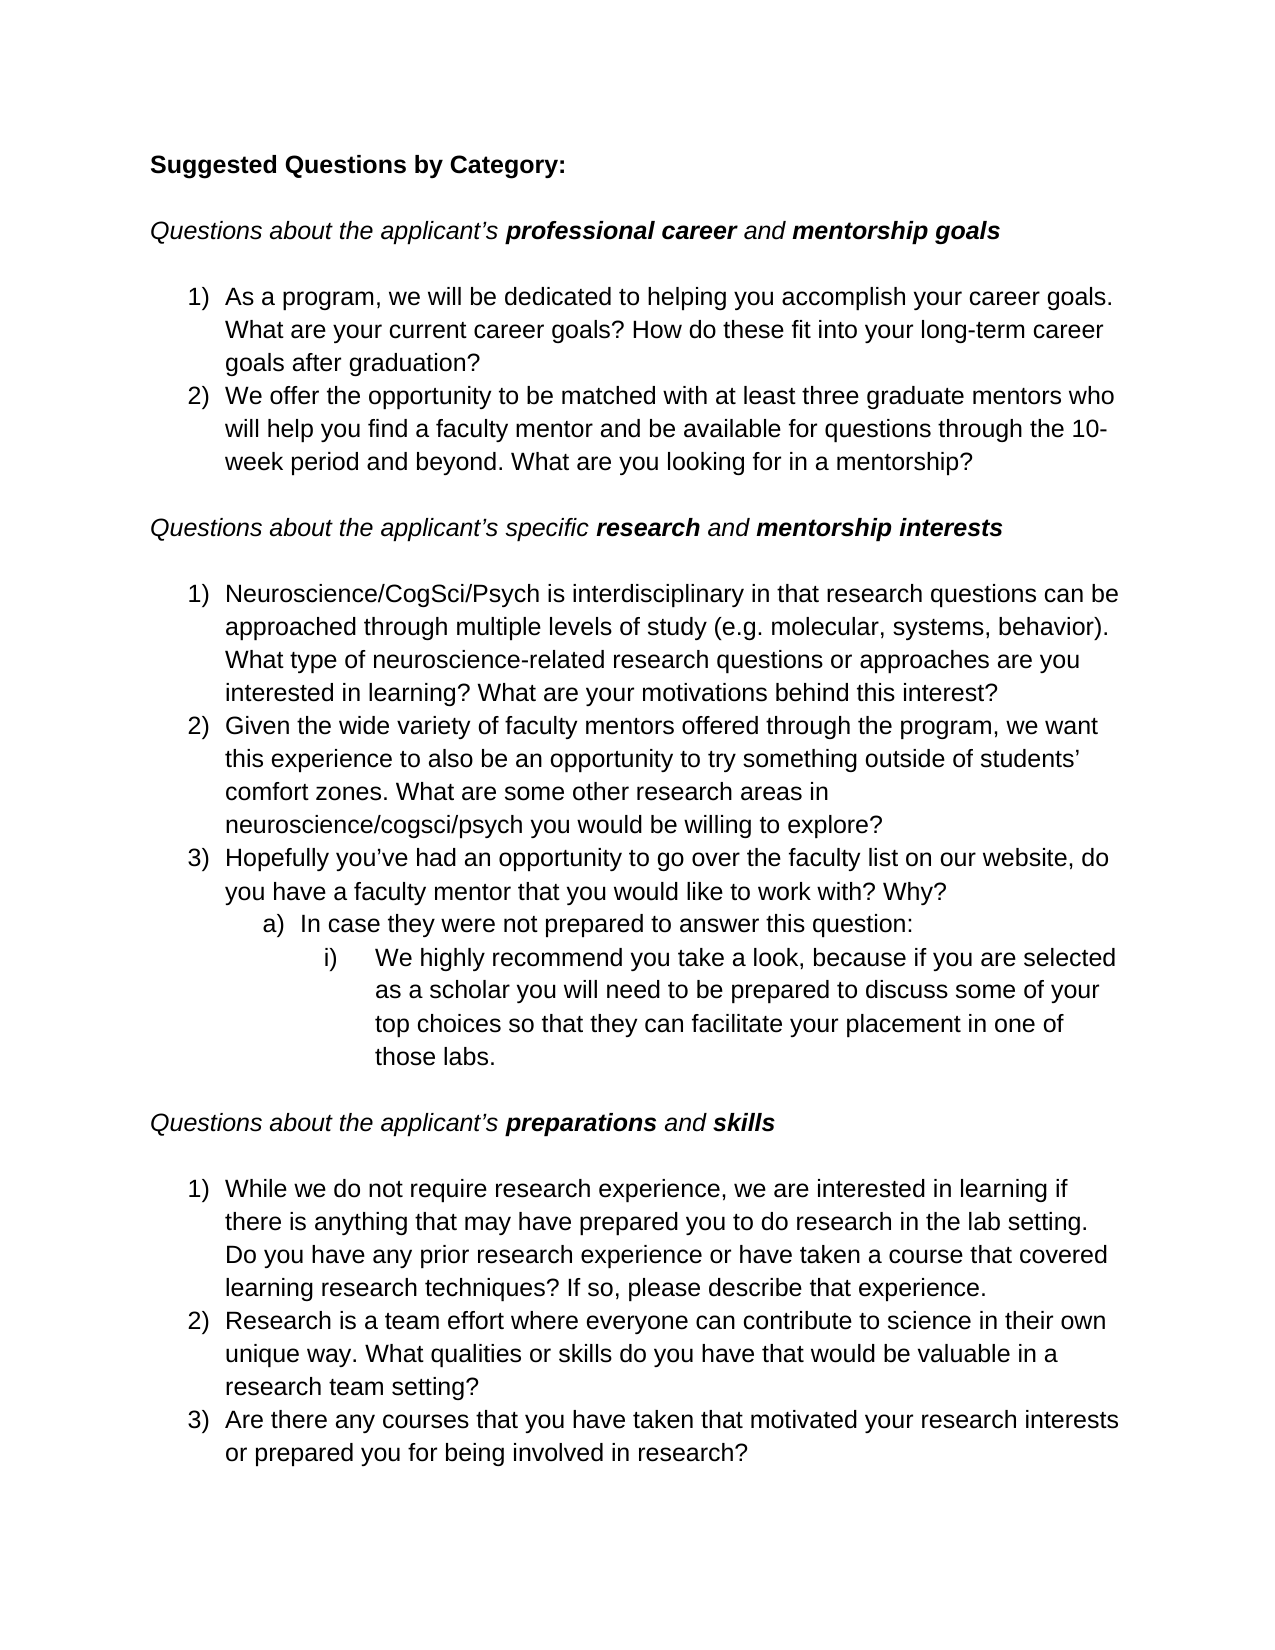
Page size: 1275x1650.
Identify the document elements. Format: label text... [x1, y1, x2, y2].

text Suggested Questions by Category: [150, 150, 1125, 179]
list In case they were not prepared to answer this question: [262, 909, 1125, 938]
list We offer the opportunity to be matched with at least three graduate mentors who will help you find a faculty mentor and be available for questions through the 10-week period and beyond. What are you looking for in a mentorship? [187, 381, 1125, 476]
text Questions about the applicant’s preparations and skills [150, 1108, 1125, 1136]
list Are there any courses that you have taken that motivated your research interests or prepared you for being involved in research? [187, 1405, 1125, 1467]
list We highly recommend you take a look, because if you are selected as a scholar you will need to be prepared to discuss some of your top choices so that they can facilitate your placement in one of those labs. [337, 942, 1125, 1070]
list While we do not require research experience, we are interested in learning if there is anything that may have prepared you to do research in the lab setting. Do you have any prior research experience or have taken a course that covered learning research techniques? If so, please describe that experience. [187, 1174, 1125, 1301]
list Given the wide variety of faculty mentors offered through the program, we want this experience to also be an opportunity to try something outside of students’ comfort zones. What are some other research areas in neuroscience/cogsci/psych you would be willing to explore? [187, 711, 1125, 839]
list Hopefully you’ve had an opportunity to go over the faculty list on our website, do you have a faculty mentor that you would like to work with? Why? [187, 843, 1125, 905]
text Questions about the applicant’s professional career and mentorship goals [150, 216, 1125, 245]
list Research is a team effort where everyone can contribute to science in their own unique way. What qualities or skills do you have that would be valuable in a research team setting? [187, 1306, 1125, 1401]
text Questions about the applicant’s specific research and mentorship interests [150, 513, 1125, 542]
list Neuroscience/CogSci/Psych is interdisciplinary in that research questions can be approached through multiple levels of study (e.g. molecular, systems, behavior). What type of neuroscience-related research questions or approaches are you interested in learning? What are your motivations behind this interest? [187, 579, 1125, 707]
list As a program, we will be dedicated to helping you accomplish your career goals. What are your current career goals? How do these fit into your long-term career goals after graduation? [187, 282, 1125, 377]
